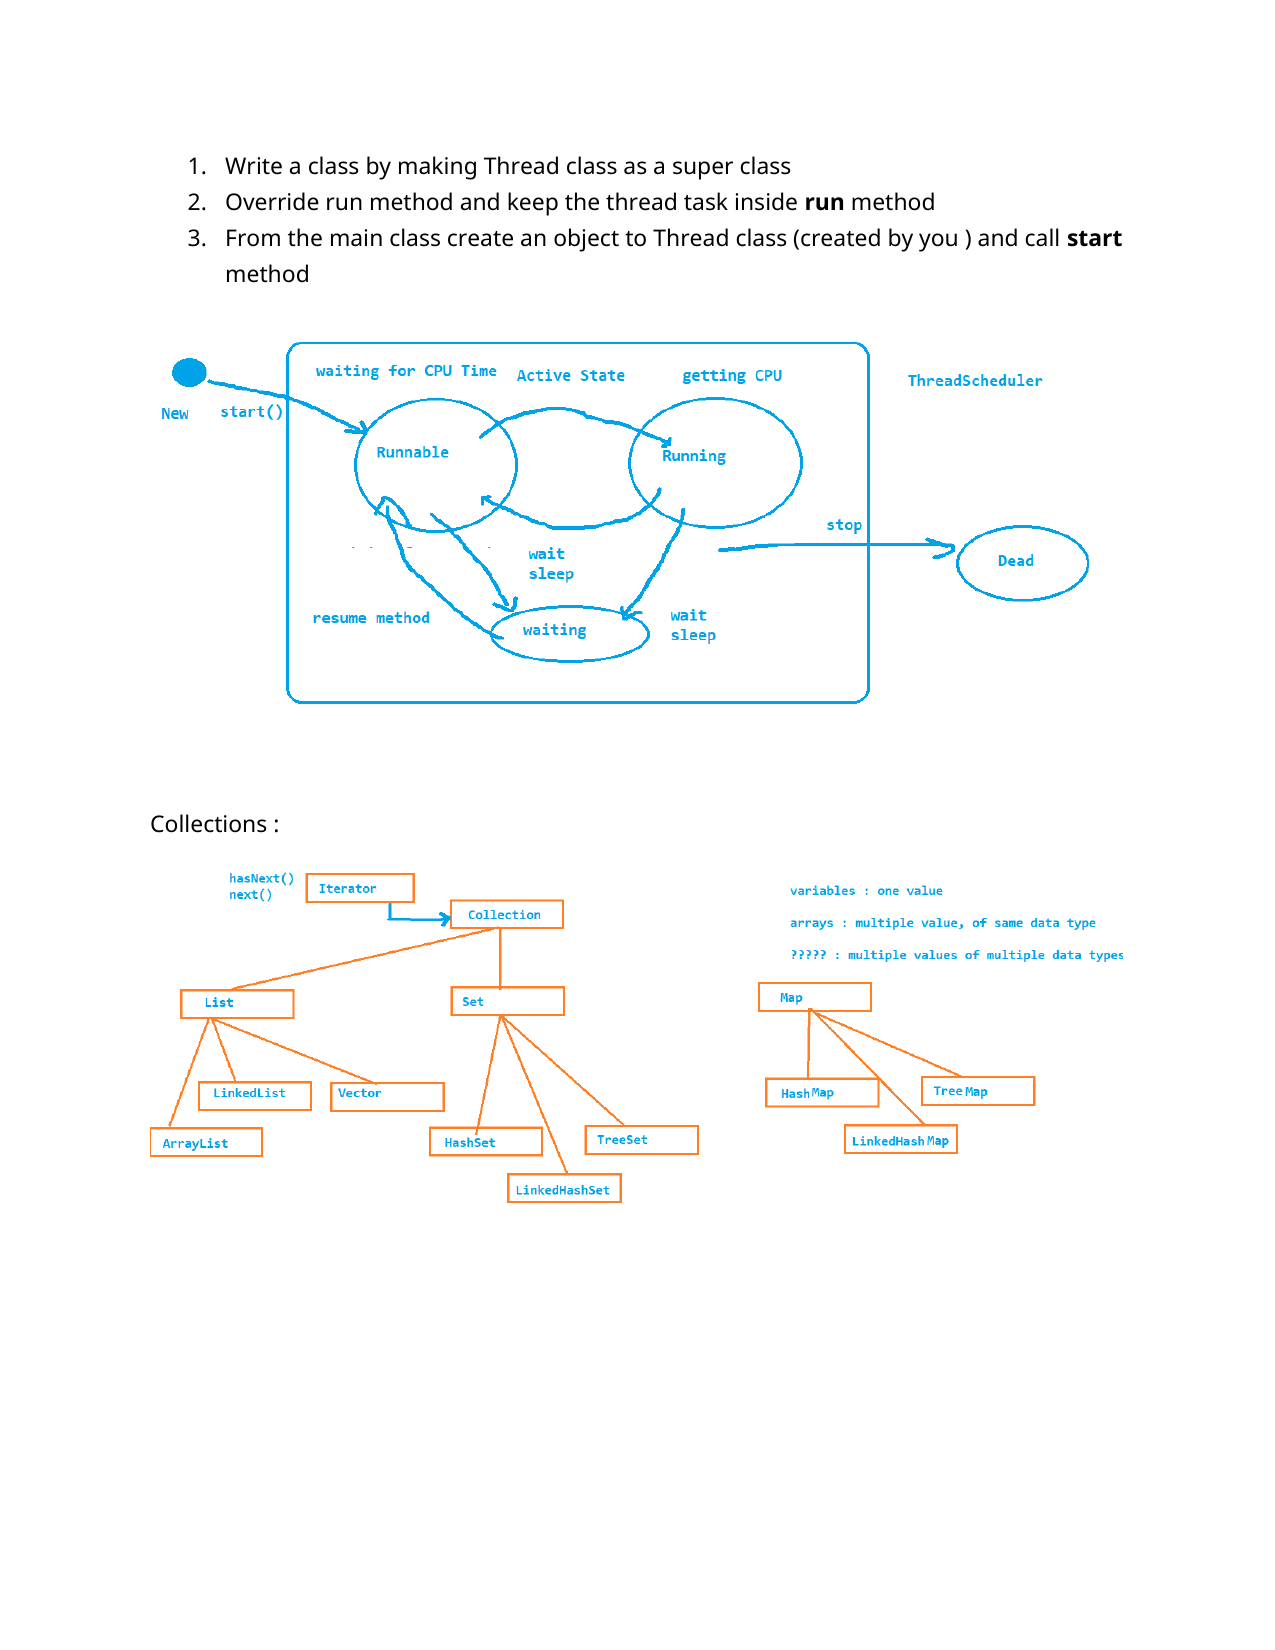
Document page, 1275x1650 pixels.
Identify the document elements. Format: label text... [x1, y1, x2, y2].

picture [150, 314, 1125, 726]
text Collections : [150, 808, 1125, 839]
list Override run method and keep the thread task inside run method [187, 186, 1125, 217]
list From the main class create an object to Thread class (created by you ) and call start method [187, 222, 1125, 289]
picture [150, 864, 1123, 1235]
list Write a class by making Thread class as a super class [187, 150, 1125, 181]
